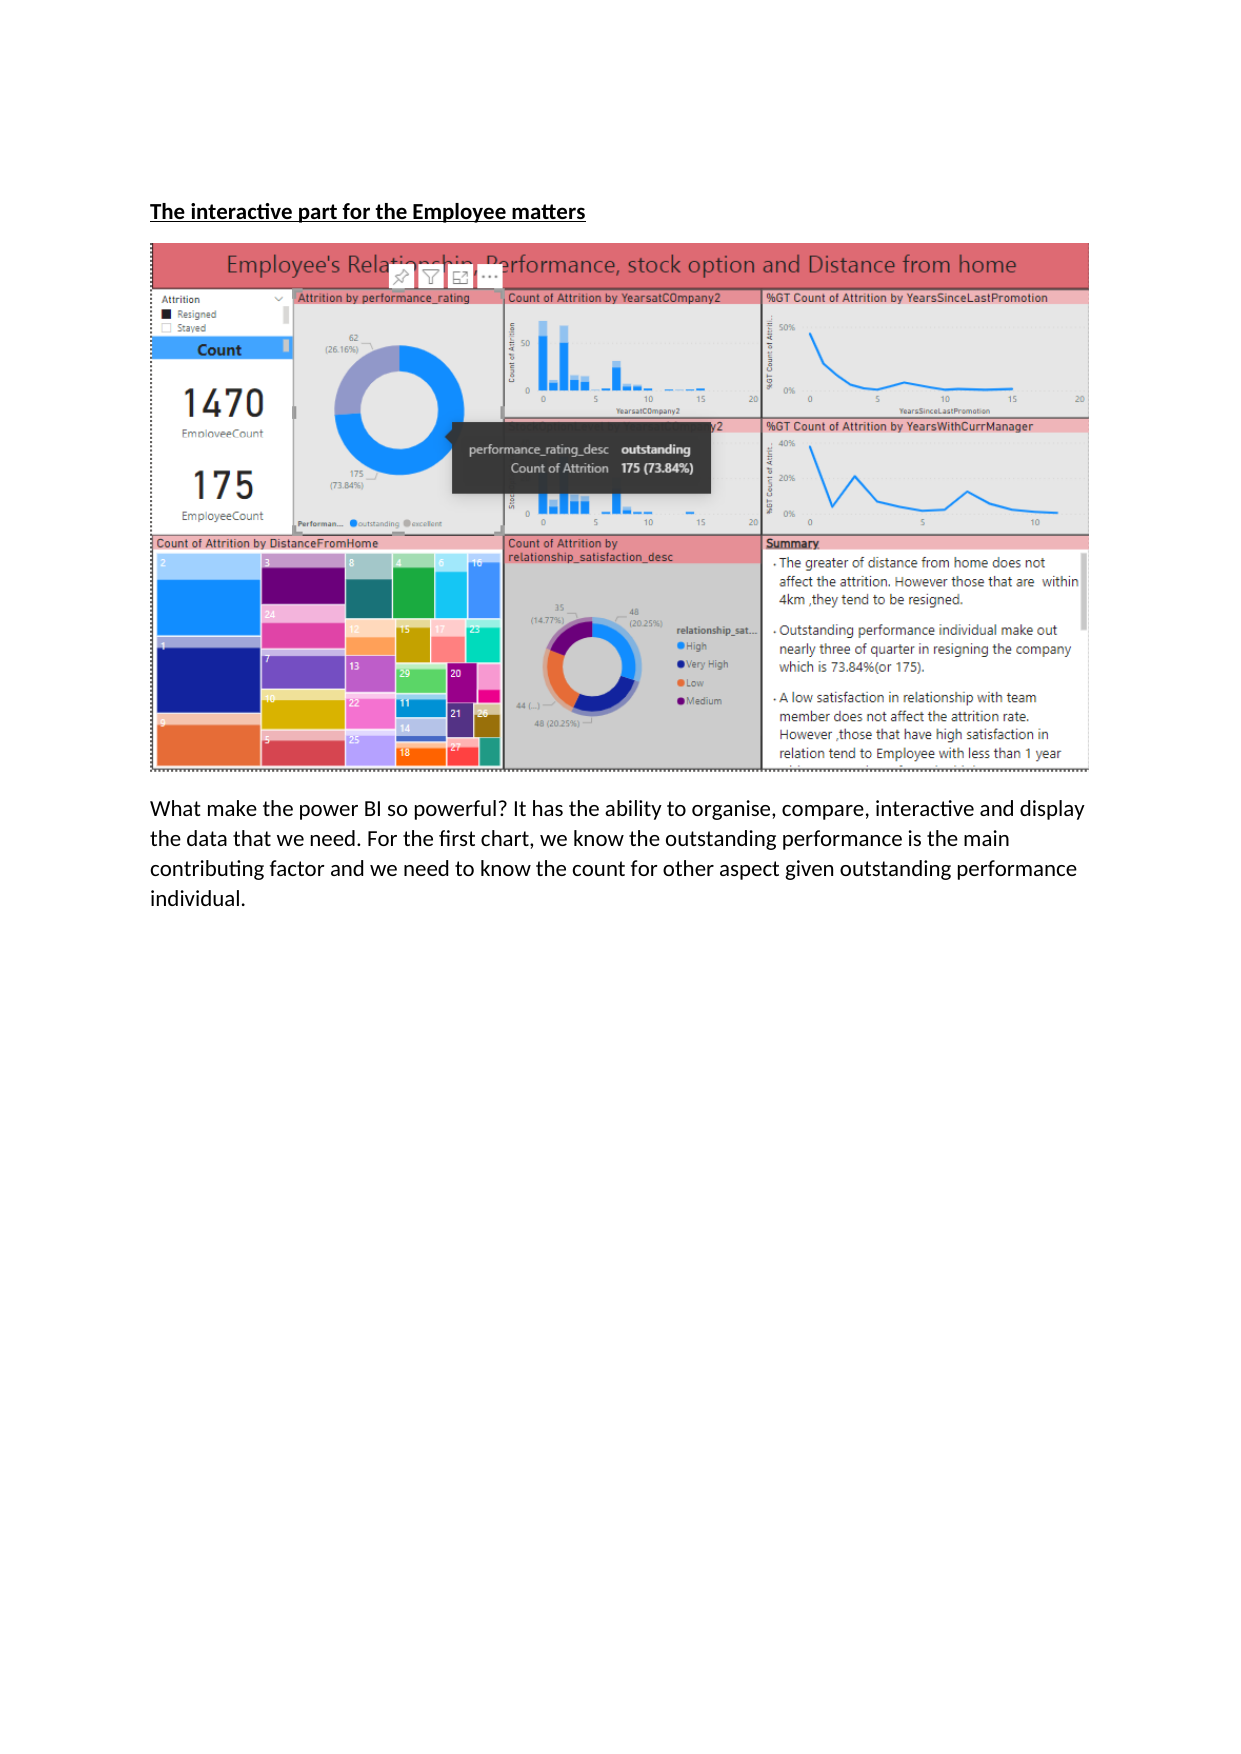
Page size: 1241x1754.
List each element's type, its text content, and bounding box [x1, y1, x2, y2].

text The interactive part for the Employee matters [150, 197, 1090, 225]
picture [150, 243, 1089, 775]
text What make the power BI so powerful? It has the ability to organise, compare, interactive and display the data that we need. For the first chart, we know the outstanding performance is the main contributing factor and we need to know the count for other aspect given outstanding performance individual. [150, 794, 1090, 912]
